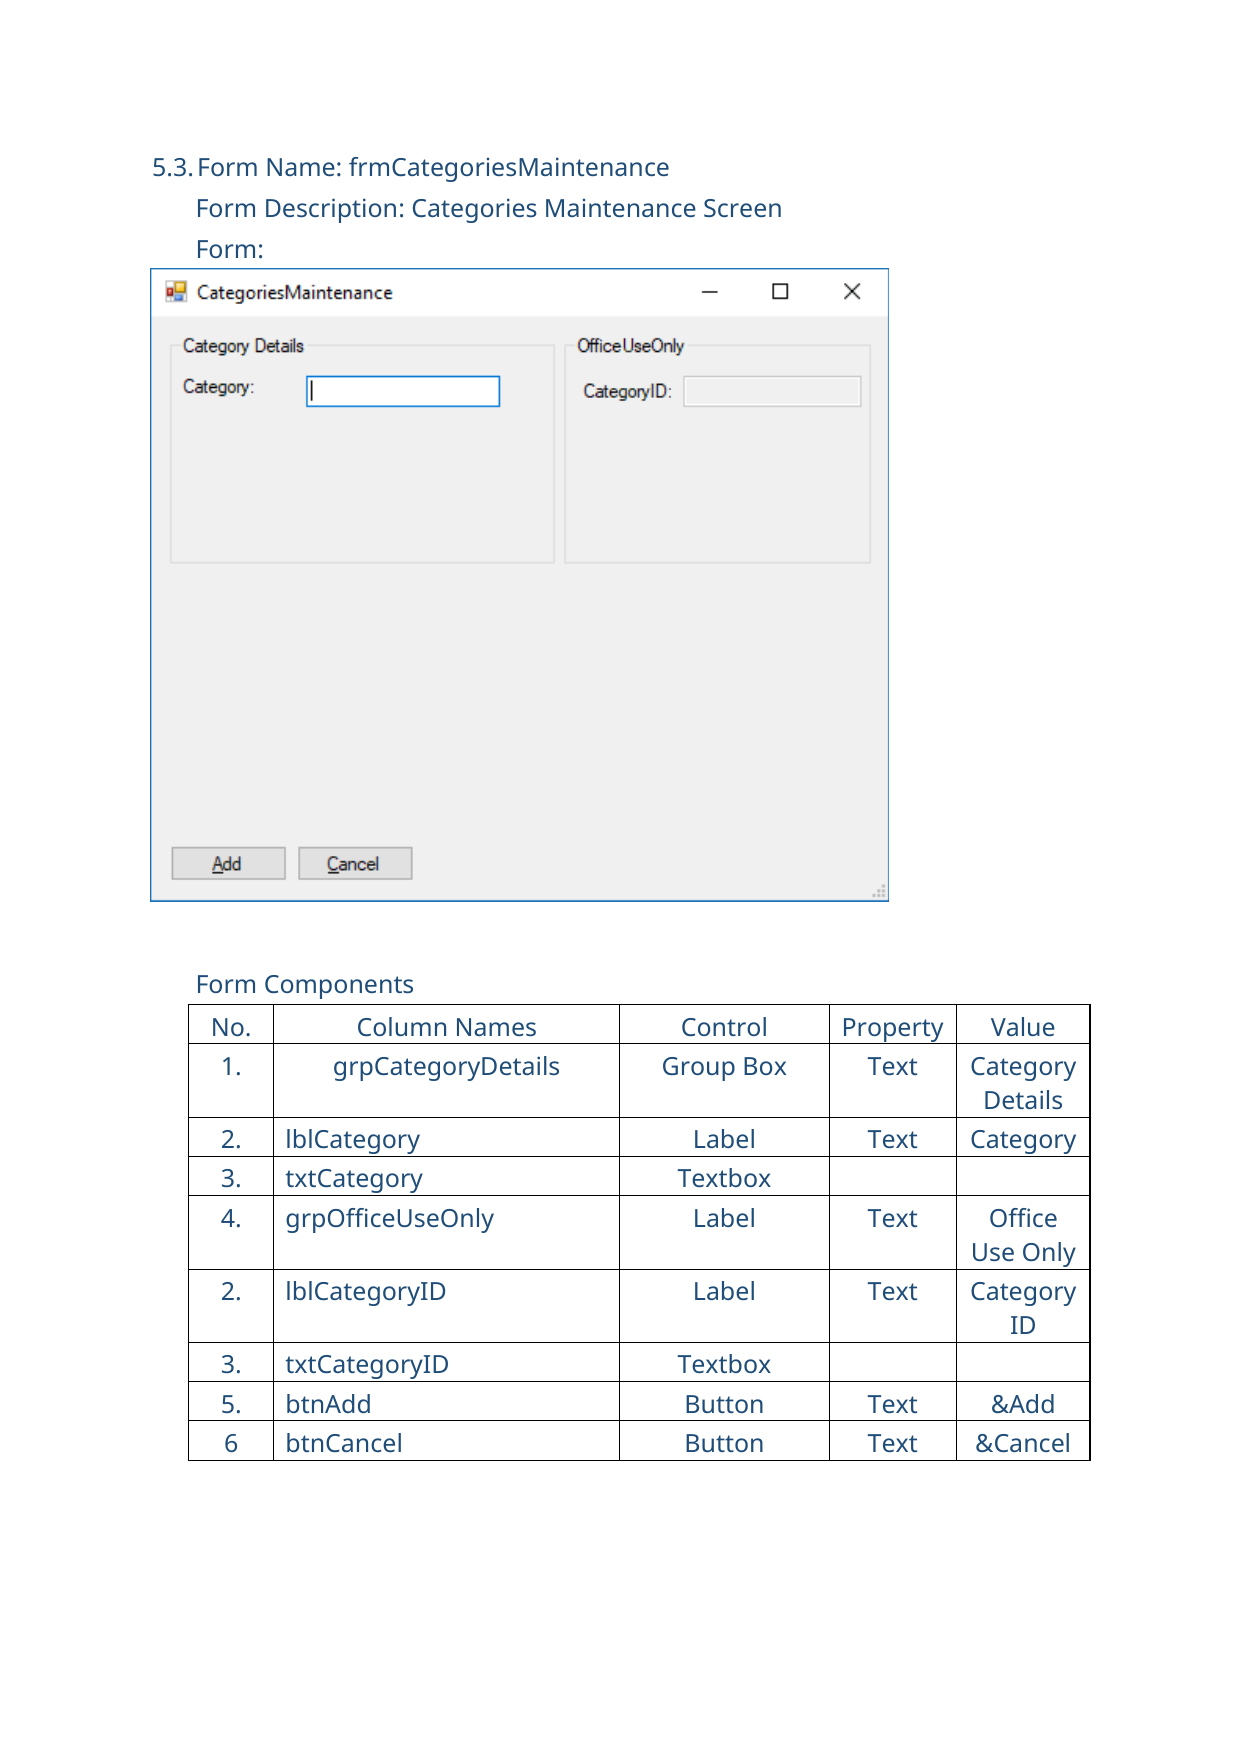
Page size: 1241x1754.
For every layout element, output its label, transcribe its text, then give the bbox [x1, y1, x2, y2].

table_cell Text [830, 1044, 956, 1117]
table_cell Button [620, 1382, 829, 1420]
table_cell 6 [189, 1421, 273, 1459]
table_header Column Names [274, 1005, 619, 1043]
table_cell txtCategoryID [274, 1343, 619, 1381]
table_cell 4. [189, 1196, 273, 1268]
table_cell 2. [189, 1270, 273, 1342]
table_cell Text [830, 1421, 956, 1459]
subtitle Form Description: Categories Maintenance Screen [150, 191, 1090, 225]
table_cell CategoryID [957, 1270, 1089, 1342]
table_cell 3. [189, 1343, 273, 1381]
table_cell 5. [189, 1382, 273, 1420]
table_cell btnCancel [274, 1421, 619, 1459]
table_cell [830, 1157, 956, 1195]
table_cell txtCategory [274, 1157, 619, 1195]
subtitle Form Name: frmCategoriesMaintenance [152, 150, 1090, 184]
table_cell Label [620, 1270, 829, 1342]
table_cell 2. [189, 1118, 273, 1156]
table_cell Category Details [957, 1044, 1089, 1117]
table_cell Label [620, 1118, 829, 1156]
table_cell Text [830, 1382, 956, 1420]
table_cell grpOfficeUseOnly [274, 1196, 619, 1268]
table_cell [957, 1157, 1089, 1195]
table_header Value [957, 1005, 1089, 1043]
table_cell &Cancel [957, 1421, 1089, 1459]
table_cell Button [620, 1421, 829, 1459]
table_cell Text [830, 1118, 956, 1156]
table_cell btnAdd [274, 1382, 619, 1420]
table_cell lblCategoryID [274, 1270, 619, 1342]
picture [150, 268, 889, 902]
table_cell Category [957, 1118, 1089, 1156]
subtitle Form Components [150, 967, 1090, 1001]
subtitle Form: [150, 232, 1090, 266]
table_header Property [830, 1005, 956, 1043]
table_cell Label [620, 1196, 829, 1268]
table_cell Textbox [620, 1157, 829, 1195]
table_cell 1. [189, 1044, 273, 1117]
table_cell grpCategoryDetails [274, 1044, 619, 1117]
table_cell lblCategory [274, 1118, 619, 1156]
table_cell Textbox [620, 1343, 829, 1381]
table_cell [830, 1343, 956, 1381]
table_header Control [620, 1005, 829, 1043]
table_cell Text [830, 1196, 956, 1268]
table_header No. [189, 1005, 273, 1043]
table_cell Group Box [620, 1044, 829, 1117]
table_cell Text [830, 1270, 956, 1342]
table_cell 3. [189, 1157, 273, 1195]
table_cell &Add [957, 1382, 1089, 1420]
table_cell [957, 1343, 1089, 1381]
table_cell Office Use Only [957, 1196, 1089, 1268]
